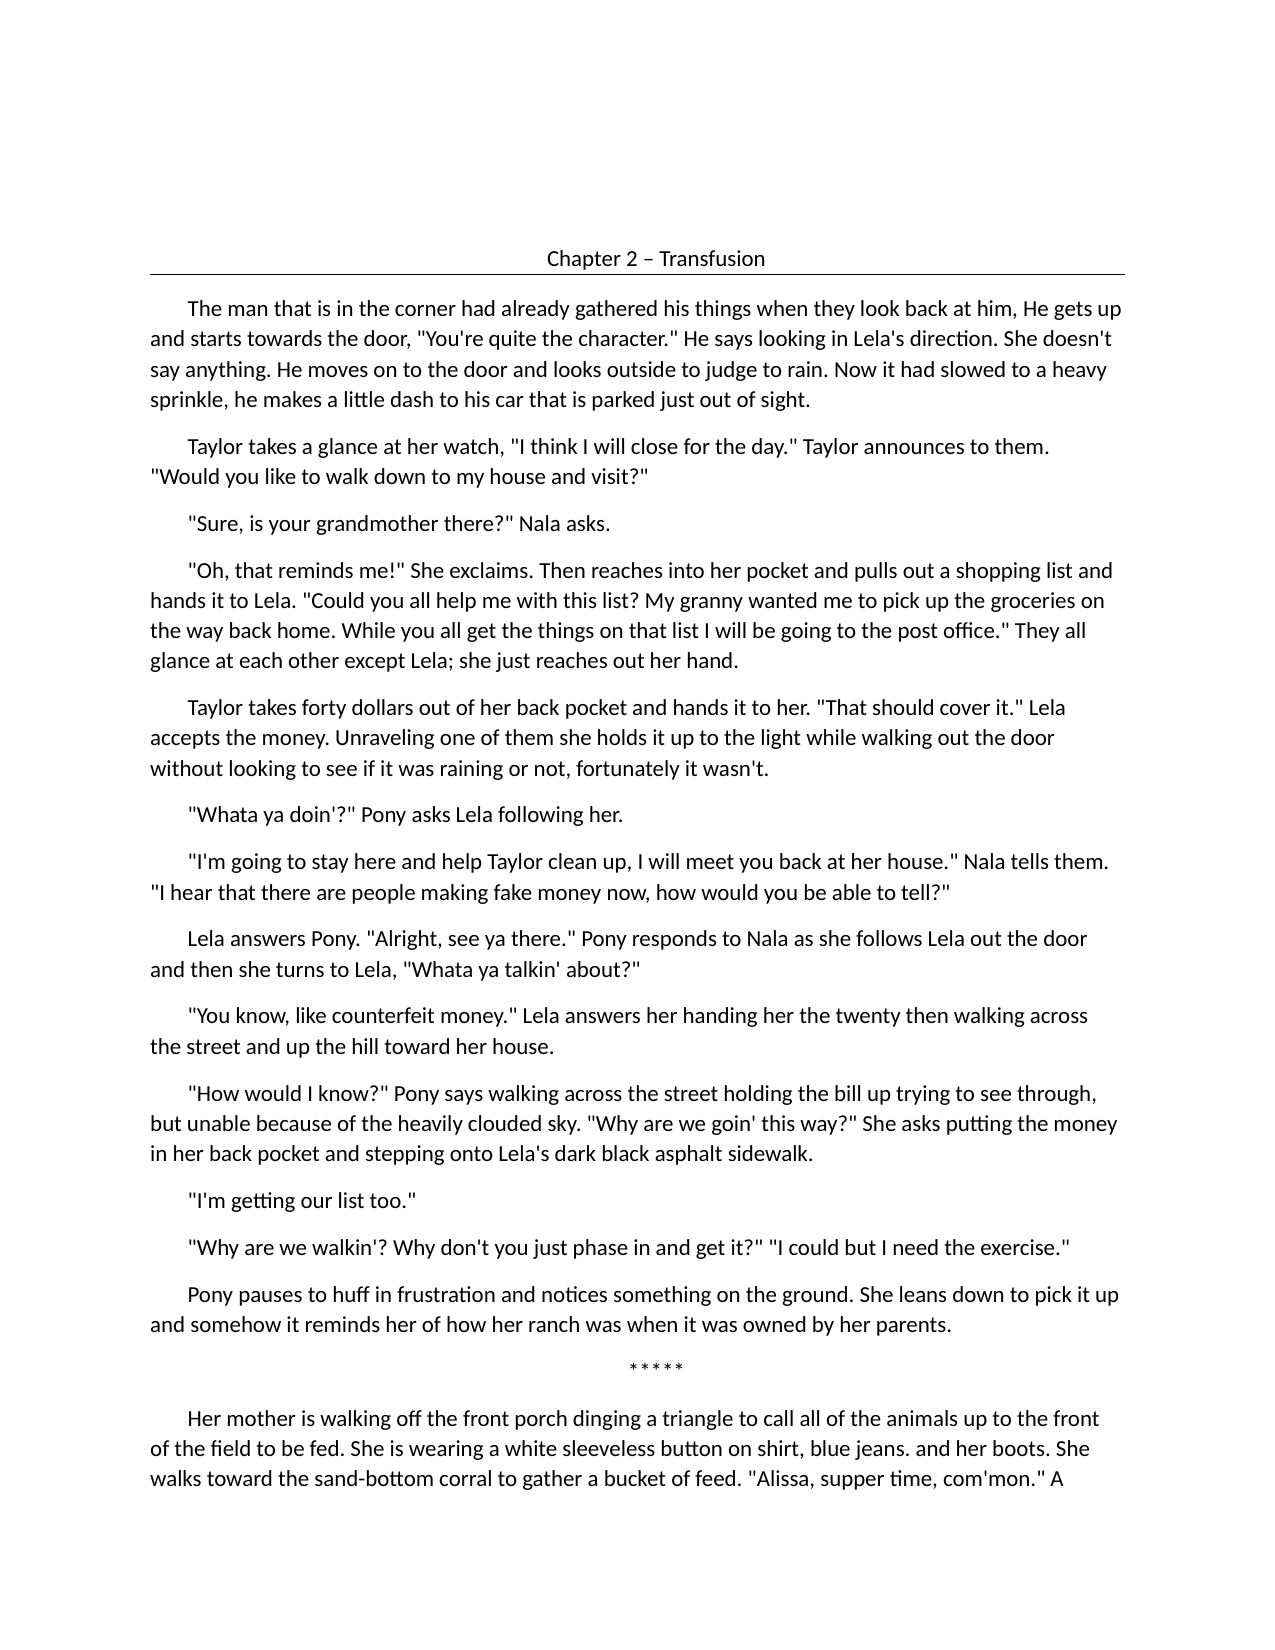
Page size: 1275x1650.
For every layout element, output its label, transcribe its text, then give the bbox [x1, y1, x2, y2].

text "I'm getting our list too." [150, 1186, 1125, 1214]
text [150, 1404, 1125, 1492]
text "I'm going to stay here and help Taylor clean up, I will meet you back at her house." Nala tells them. "I hear that there are people making fake money now, how would you be able to tell?" [150, 847, 1125, 906]
text The man that is in the corner had already gathered his things when they look back at him, He gets up and starts towards the door, "You're quite the character." He says looking in Lela's direction. She doesn't say anything. He moves on to the door and looks outside to judge to rain. Now it had slowed to a heavy sprinkle, he makes a little dash to his car that is parked just out of sight. [150, 294, 1125, 413]
text "You know, like counterfeit money." Lela answers her handing her the twenty then walking across the street and up the hill toward her house. [150, 1002, 1125, 1060]
text Taylor takes forty dollars out of her back pocket and hands it to her. "That should cover it." Lela accepts the money. Unraveling one of them she holds it up to the light while walking out the door without looking to see if it was raining or not, fortunately it wasn't. [150, 693, 1125, 782]
text "Why are we walkin'? Why don't you just phase in and get it?" "I could but I need the exercise." [150, 1233, 1125, 1261]
text ***** [150, 1357, 1125, 1385]
text "How would I know?" Pony says walking across the street holding the bill up trying to see through, but unable because of the heavily clouded sky. "Why are we goin' this way?" She asks putting the money in her back pocket and stepping onto Lela's dark black asphalt sidewalk. [150, 1079, 1125, 1167]
text Lela answers Pony. "Alright, see ya there." Pony responds to Nala as she follows Lela out the door and then she turns to Lela, "Whata ya talkin' about?" [150, 924, 1125, 983]
text "Sure, is your grandmother there?" Nala asks. [150, 509, 1125, 537]
text "Whata ya doin'?" Pony asks Lela following her. [150, 801, 1125, 828]
text Pony pauses to huff in frustration and notices something on the ground. She leans down to pick it up and somehow it reminds her of how her ranch was when it was owned by her parents. [150, 1280, 1125, 1338]
text "Oh, that reminds me!" She exclaims. Then reaches into her pocket and pulls out a shopping list and hands it to Lela. "Could you all help me with this list? My granny wanted me to pick up the groceries on the way back home. While you all get the things on that list I will be going to the post office." They all glance at each other except Lela; she just reaches out her hand. [150, 556, 1125, 674]
text Chapter 2 – Transfusion [150, 244, 1125, 274]
text Taylor takes a glance at her watch, "I think I will close for the day." Taylor announces to them. "Would you like to walk down to my house and visit?" [150, 432, 1125, 490]
